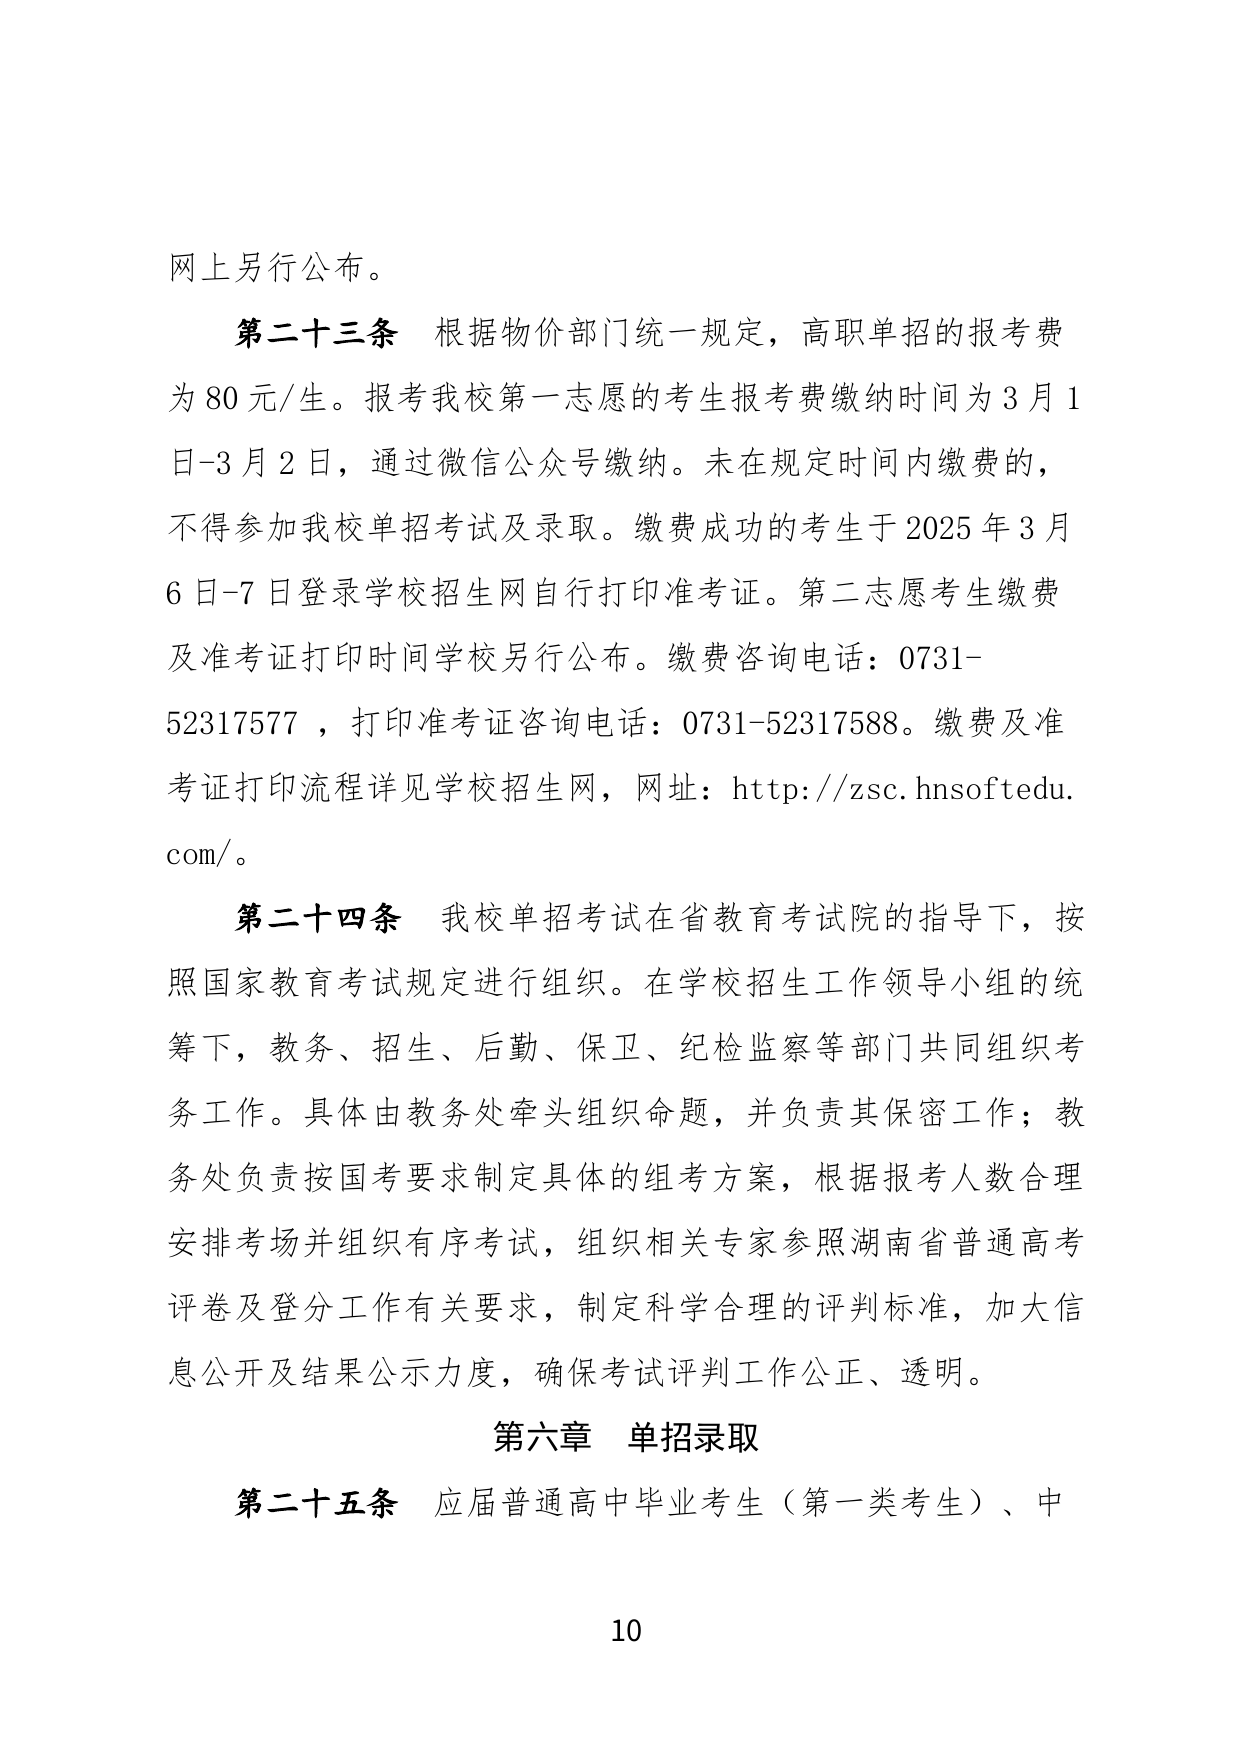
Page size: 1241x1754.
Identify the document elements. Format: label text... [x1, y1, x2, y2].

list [165, 233, 1087, 298]
list 第二十三条 根据物价部门统一规定，高职单招的报考费为80元/生。报考我校第一志愿的考生报考费缴纳时间为3月1日-3月2日，通过微信公众号缴纳。未在规定时间内缴费的，不得参加我校单招考试及录取。缴费成功的考生于2025年3月6日-7日登录学校招生网自行打印准考证。第二志愿考生缴费及准考证打印时间学校另行公布。缴费咨询电话：0731-52317577 ，打印准考证咨询电话：0731-52317588。缴费及准考证打印流程详见学校招生网，网址：http://zsc.hnsoftedu.com/。 [165, 298, 1087, 883]
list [165, 1468, 1087, 1533]
list 单招录取 [165, 1403, 1087, 1468]
list 第二十四条 我校单招考试在省教育考试院的指导下，按照国家教育考试规定进行组织。在学校招生工作领导小组的统筹下，教务、招生、后勤、保卫、纪检监察等部门共同组织考务工作。具体由教务处牵头组织命题，并负责其保密工作；教务处负责按国考要求制定具体的组考方案，根据报考人数合理安排考场并组织有序考试，组织相关专家参照湖南省普通高考评卷及登分工作有关要求，制定科学合理的评判标准，加大信息公开及结果公示力度，确保考试评判工作公正、透明。 [165, 883, 1087, 1403]
